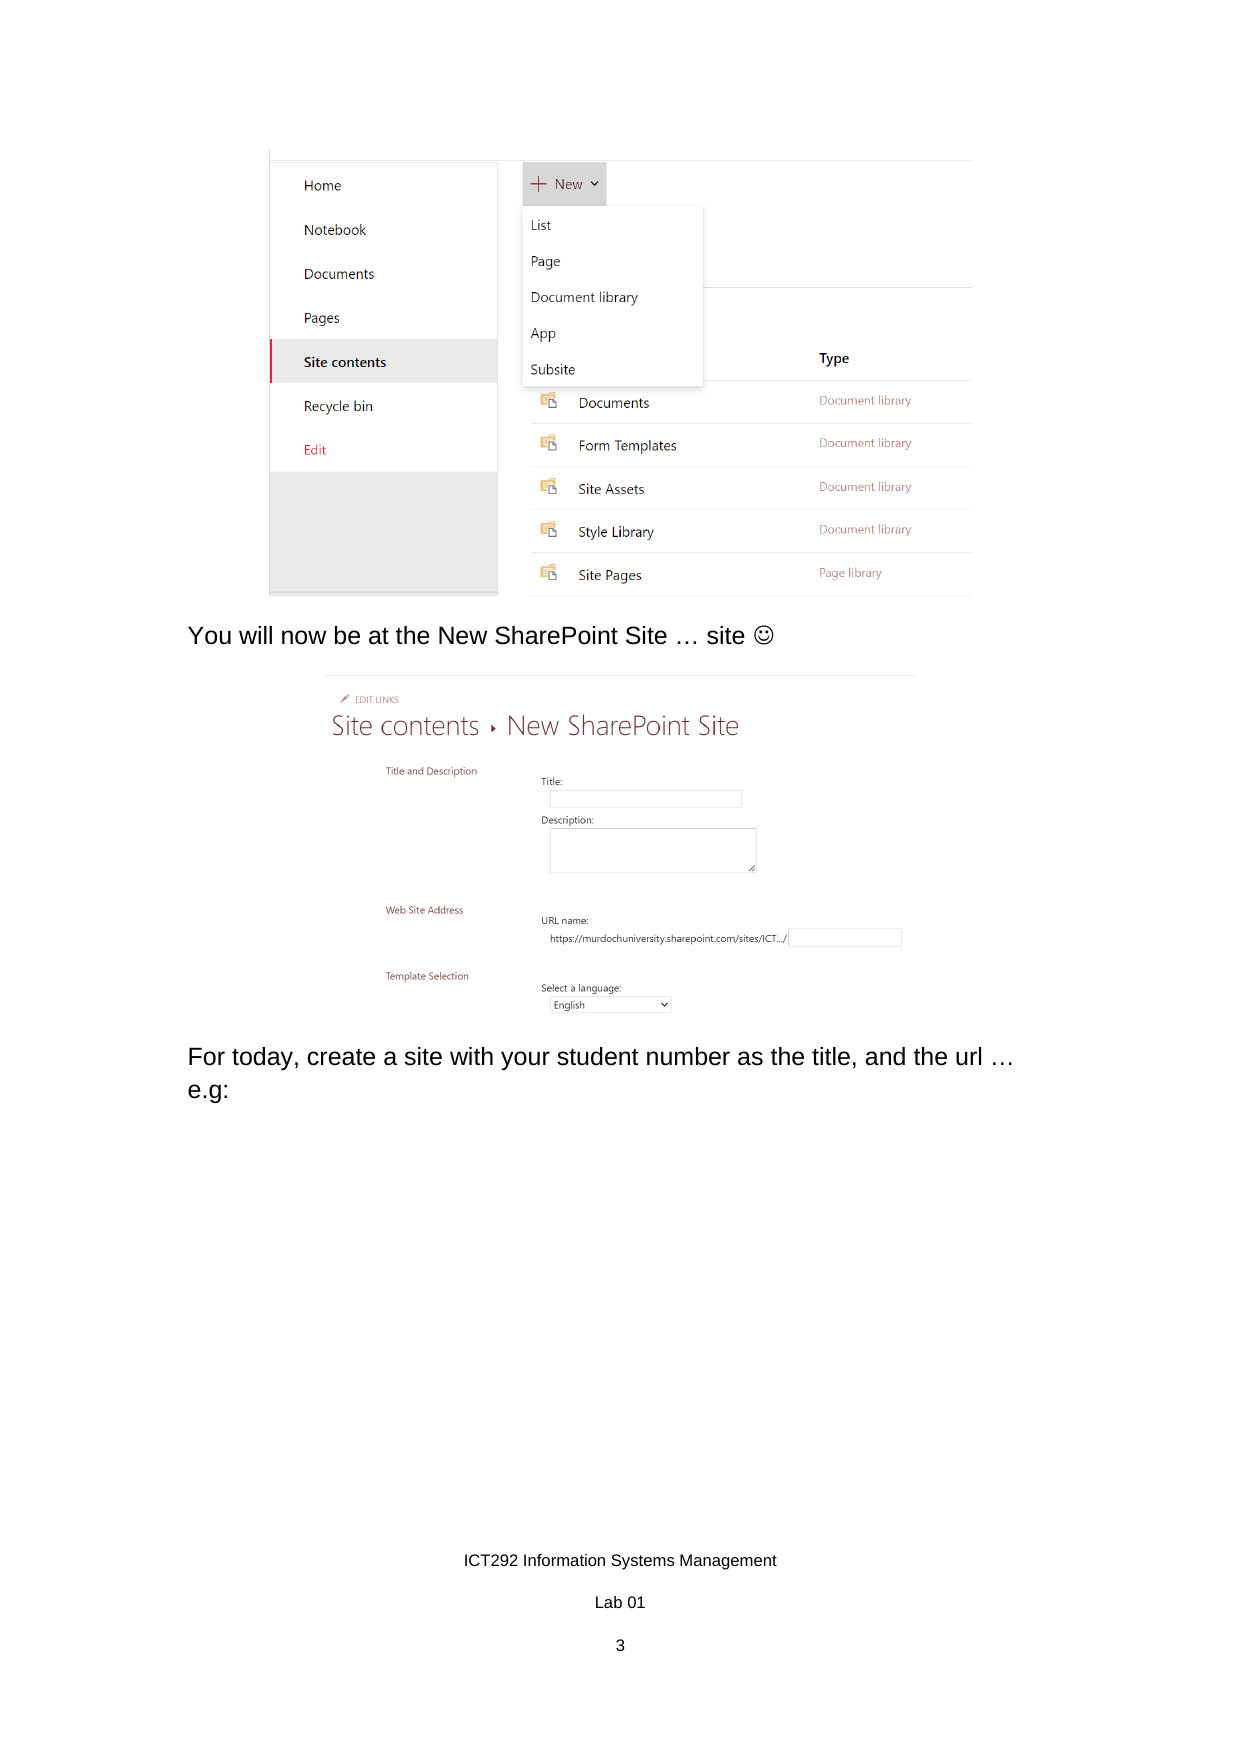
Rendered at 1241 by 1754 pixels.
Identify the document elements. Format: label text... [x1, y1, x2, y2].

text For today, create a site with your student number as the title, and the url … e.g: [187, 1042, 1053, 1104]
picture [323, 675, 917, 1017]
picture [268, 150, 972, 596]
text You will now be at the New SharePoint Site … site [187, 621, 1053, 650]
